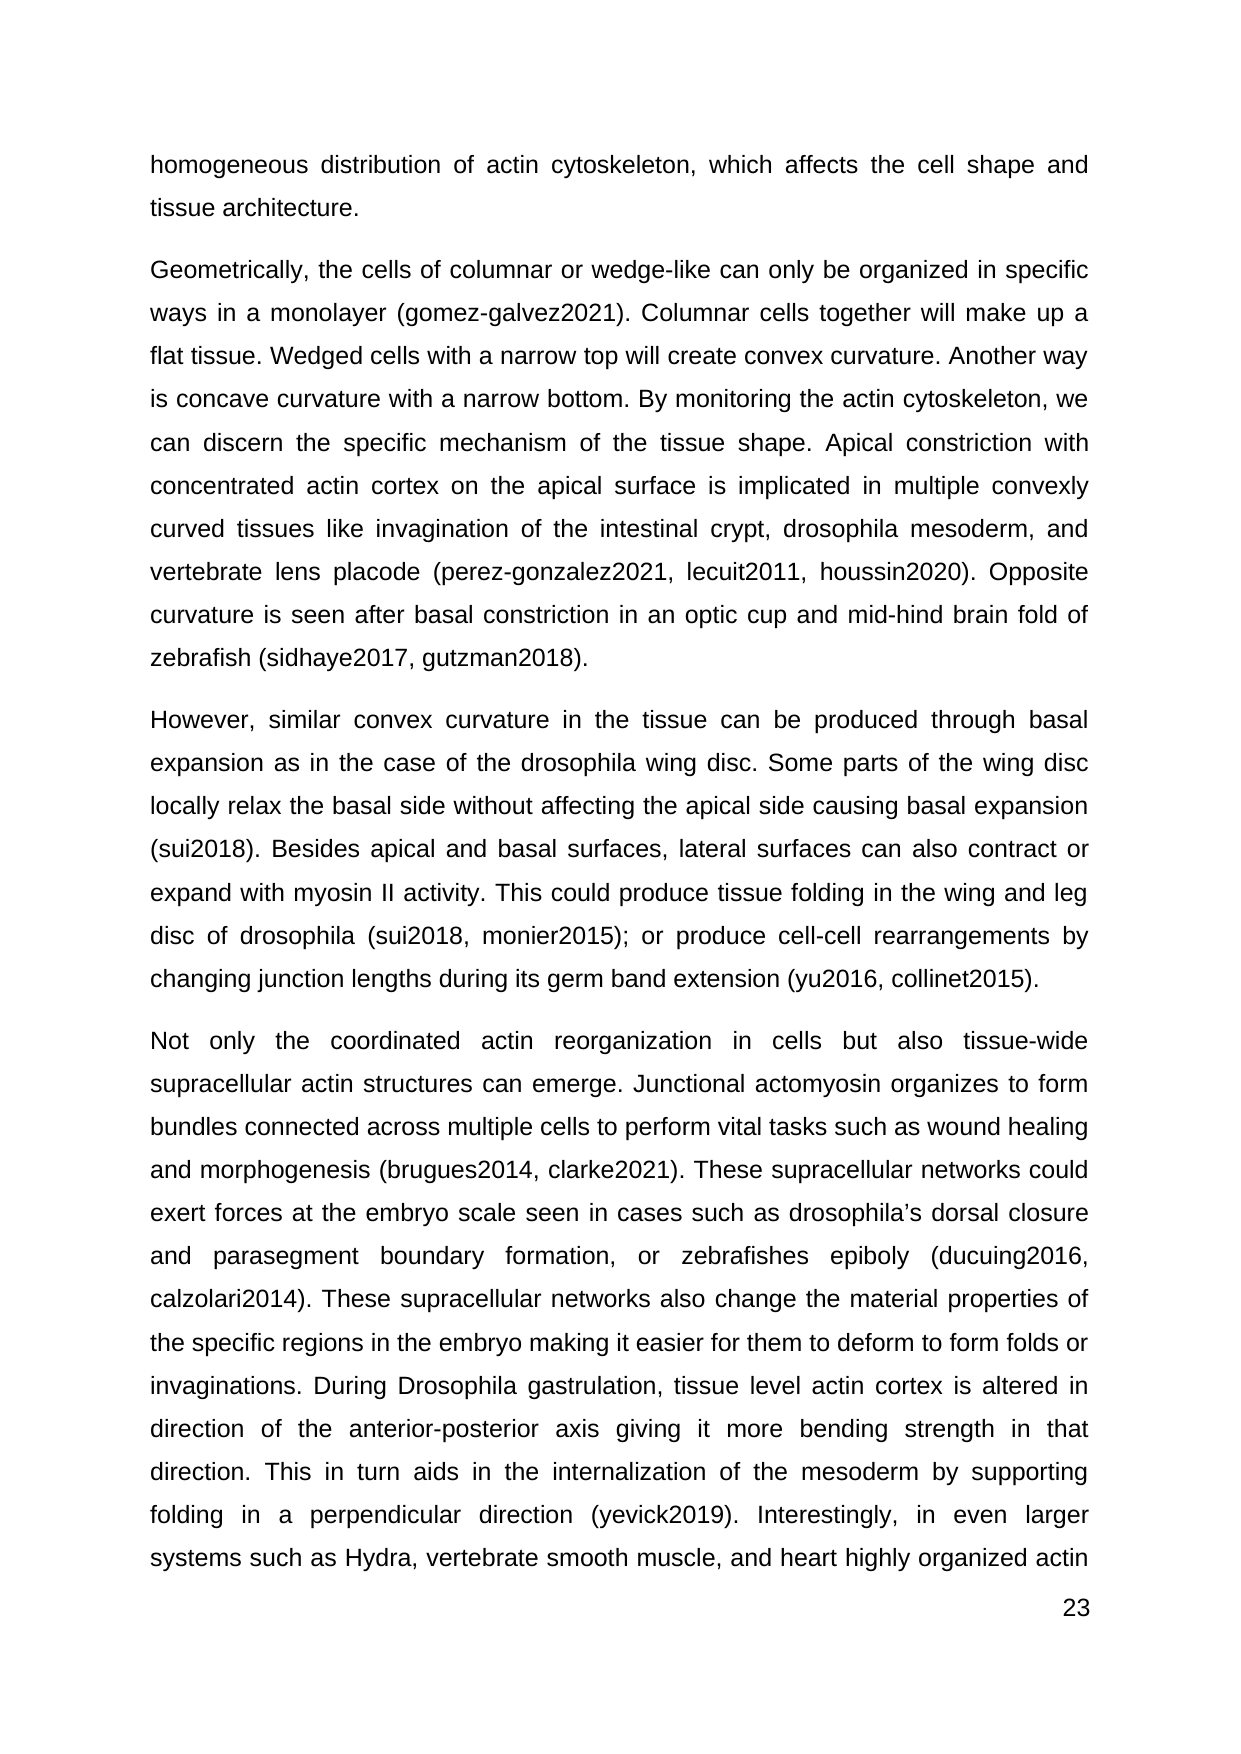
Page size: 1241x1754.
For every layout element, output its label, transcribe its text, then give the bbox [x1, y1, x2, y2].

text However, similar convex curvature in the tissue can be produced through basal expansion as in the case of the drosophila wing disc. Some parts of the wing disc locally relax the basal side without affecting the apical side causing basal expansion (sui2018). Besides apical and basal surfaces, lateral surfaces can also contract or expand with myosin II activity. This could produce tissue folding in the wing and leg disc of drosophila (sui2018, monier2015); or produce cell-cell rearrangements by changing junction lengths during its germ band extension (yu2016, collinet2015). [150, 705, 1090, 992]
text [150, 150, 1090, 222]
text Geometrically, the cells of columnar or wedge-like can only be organized in specific ways in a monolayer (gomez-galvez2021). Columnar cells together will make up a flat tissue. Wedged cells with a narrow top will create convex curvature. Another way is concave curvature with a narrow bottom. By monitoring the actin cytoskeleton, we can discern the specific mechanism of the tissue shape. Apical constriction with concentrated actin cortex on the apical surface is implicated in multiple convexly curved tissues like invagination of the intestinal crypt, drosophila mesoderm, and vertebrate lens placode (perez-gonzalez2021, lecuit2011, houssin2020). Opposite curvature is seen after basal constriction in an optic cup and mid-hind brain fold of zebrafish (sidhaye2017, gutzman2018). [150, 255, 1090, 672]
